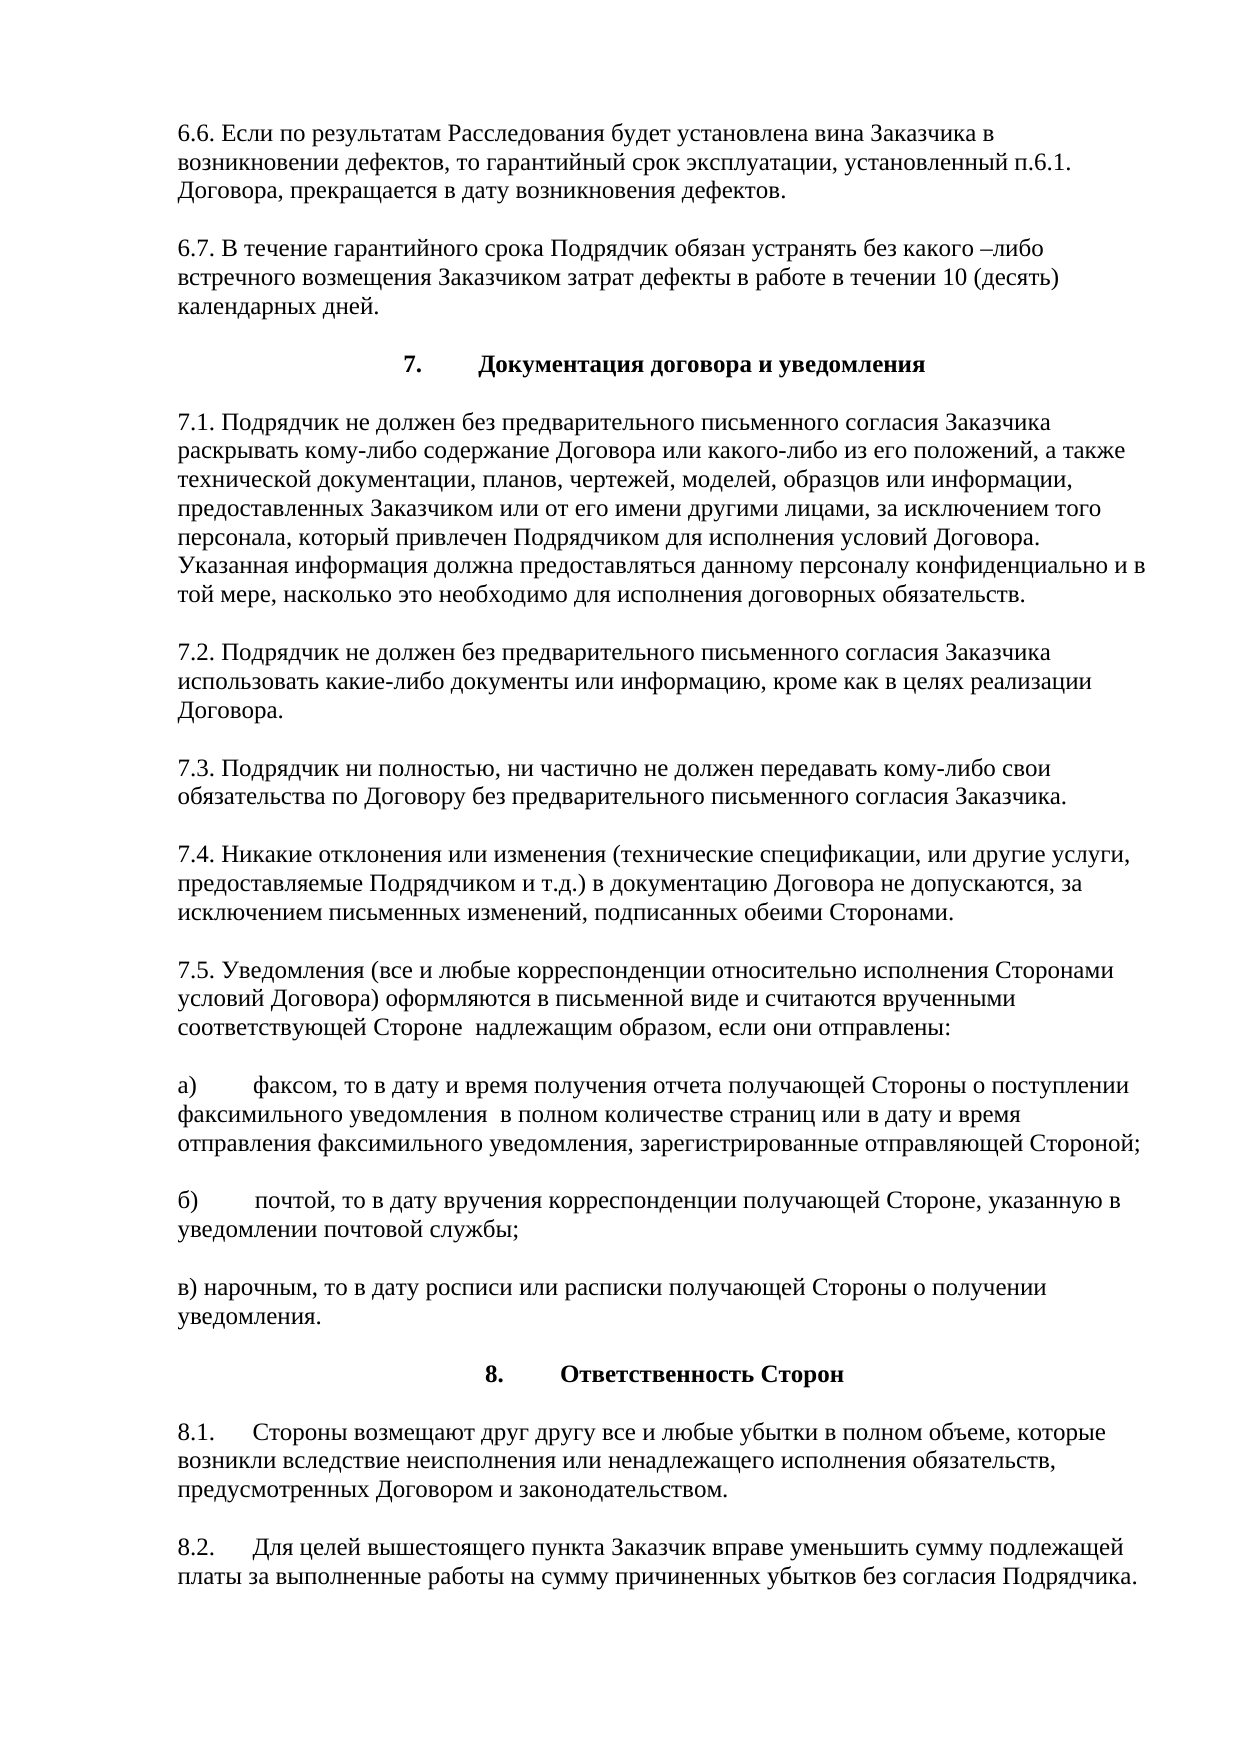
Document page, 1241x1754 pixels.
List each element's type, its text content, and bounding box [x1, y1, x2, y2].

text б) почтой, то в дату вручения корреспонденции получающей Стороне, указанную в уведомлении почтовой службы; [177, 1186, 1152, 1243]
text 7.1. Подрядчик не должен без предварительного письменного согласия Заказчика раскрывать кому-либо содержание Договора или какого-либо из его положений, а также технической документации, планов, чертежей, моделей, образцов или информации, предоставленных Заказчиком или от его имени другими лицами, за исключением того персонала, который привлечен Подрядчиком для исполнения условий Договора. Указанная информация должна предоставляться данному персоналу конфиденциально и в той мере, насколько это необходимо для исполнения договорных обязательств. [177, 407, 1152, 608]
text 7.5. Уведомления (все и любые корреспонденции относительно исполнения Сторонами условий Договора) оформляются в письменной виде и считаются врученными соответствующей Стороне надлежащим образом, если они отправлены: [177, 955, 1152, 1041]
text 7.3. Подрядчик ни полностью, ни частично не должен передавать кому-либо свои обязательства по Договору без предварительного письменного согласия Заказчика. [177, 753, 1152, 810]
text а) факсом, то в дату и время получения отчета получающей Стороны о поступлении факсимильного уведомления в полном количестве страниц или в дату и время отправления факсимильного уведомления, зарегистрированные отправляющей Стороной; [177, 1070, 1152, 1156]
text 8.2. Для целей вышестоящего пункта Заказчик вправе уменьшить сумму подлежащей платы за выполненные работы на сумму причиненных убытков без согласия Подрядчика. [177, 1532, 1152, 1590]
text 7.4. Никакие отклонения или изменения (технические спецификации, или другие услуги, предоставляемые Подрядчиком и т.д.) в документацию Договора не допускаются, за исключением письменных изменений, подписанных обеими Сторонами. [177, 839, 1152, 926]
text 6.7. В течение гарантийного срока Подрядчик обязан устранять без какого –либо встречного возмещения Заказчиком затрат дефекты в работе в течении 10 (десять) календарных дней. [177, 233, 1152, 320]
text 7.2. Подрядчик не должен без предварительного письменного согласия Заказчика использовать какие-либо документы или информацию, кроме как в целях реализации Договора. [177, 637, 1152, 723]
text в) нарочным, то в дату росписи или расписки получающей Стороны о получении уведомления. [177, 1272, 1152, 1330]
text 8.1. Стороны возмещают друг другу все и любые убытки в полном объеме, которые возникли вследствие неисполнения или ненадлежащего исполнения обязательств, предусмотренных Договором и законодательством. [177, 1417, 1152, 1503]
text 7. Документация договора и уведомления [177, 349, 1152, 378]
text 6.6. Если по результатам Расследования будет установлена вина Заказчика в возникновении дефектов, то гарантийный срок эксплуатации, установленный п.6.1. Договора, прекращается в дату возникновения дефектов. [177, 118, 1152, 204]
text 8. Ответственность Сторон [177, 1359, 1152, 1388]
